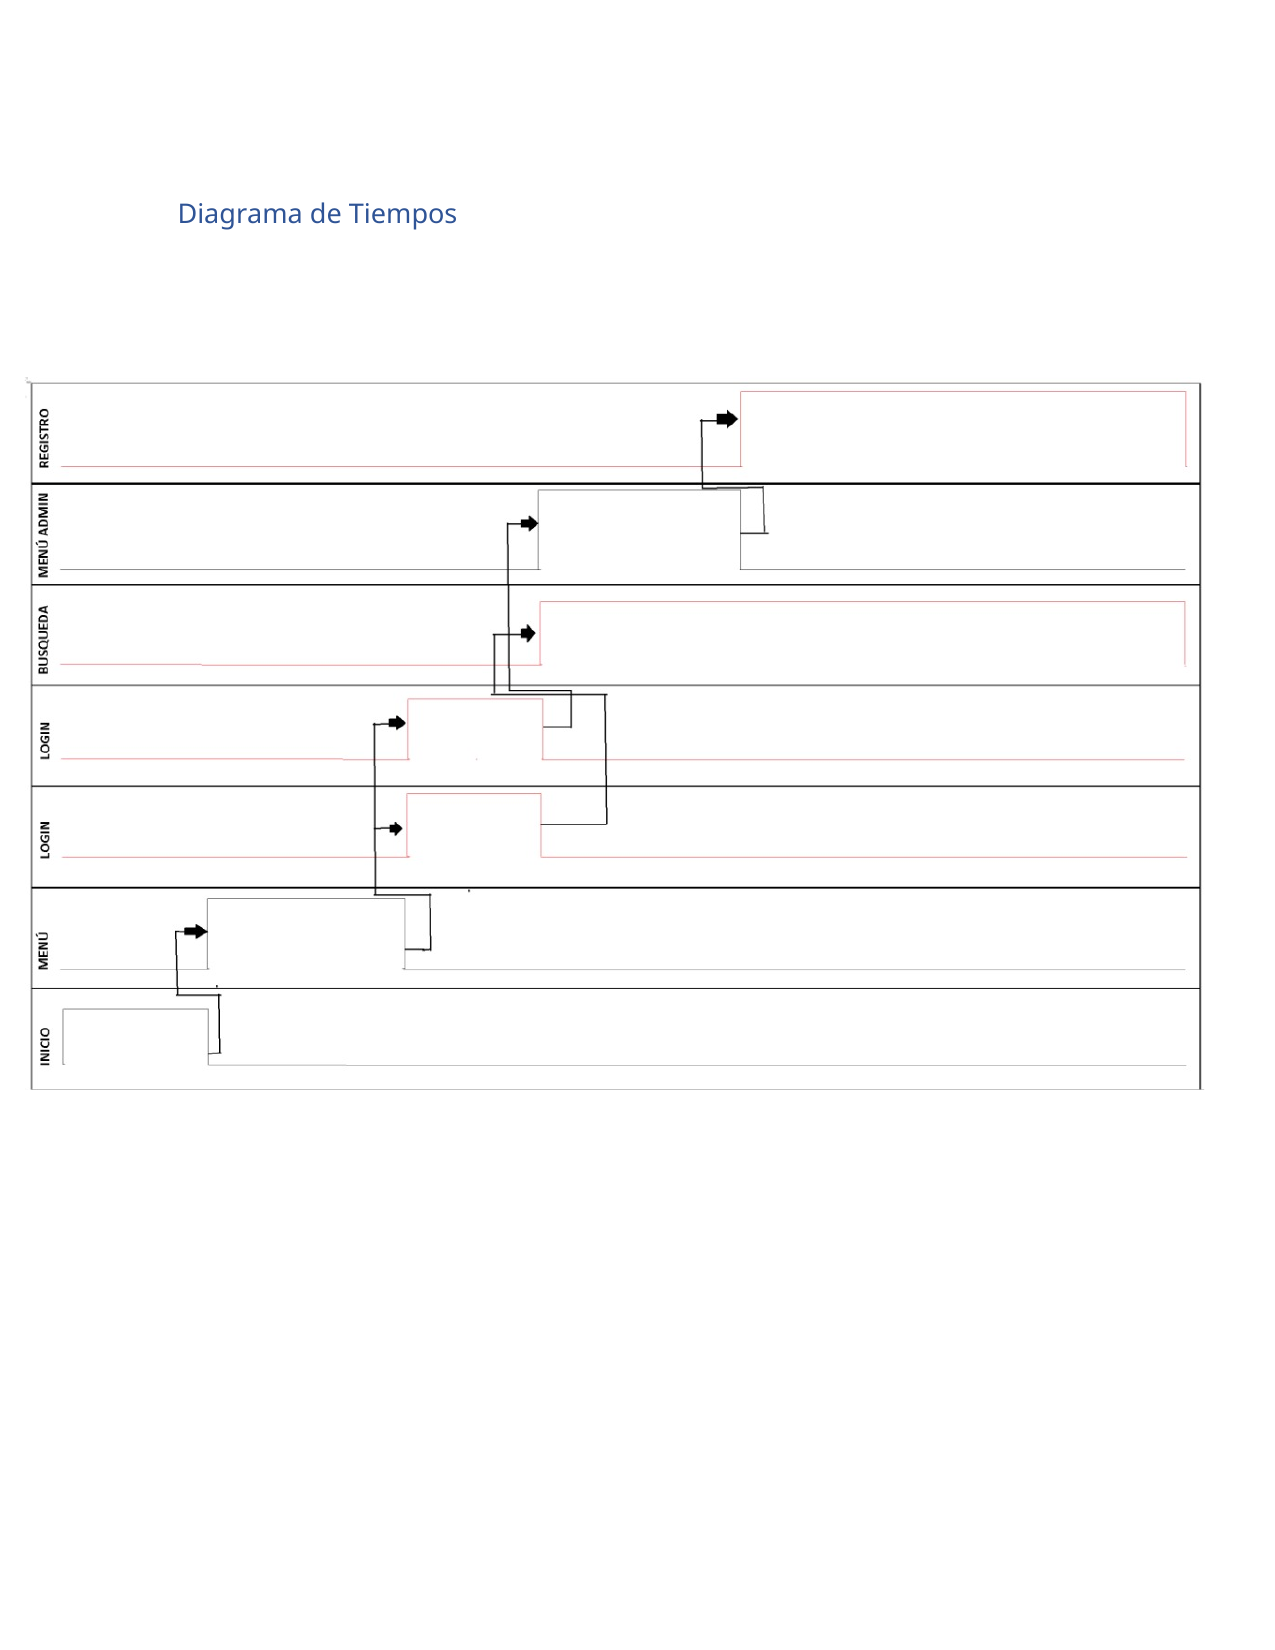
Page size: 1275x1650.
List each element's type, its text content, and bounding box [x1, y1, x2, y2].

subtitle Diagrama de Tiempos [177, 194, 1098, 231]
picture [24, 377, 1205, 1090]
